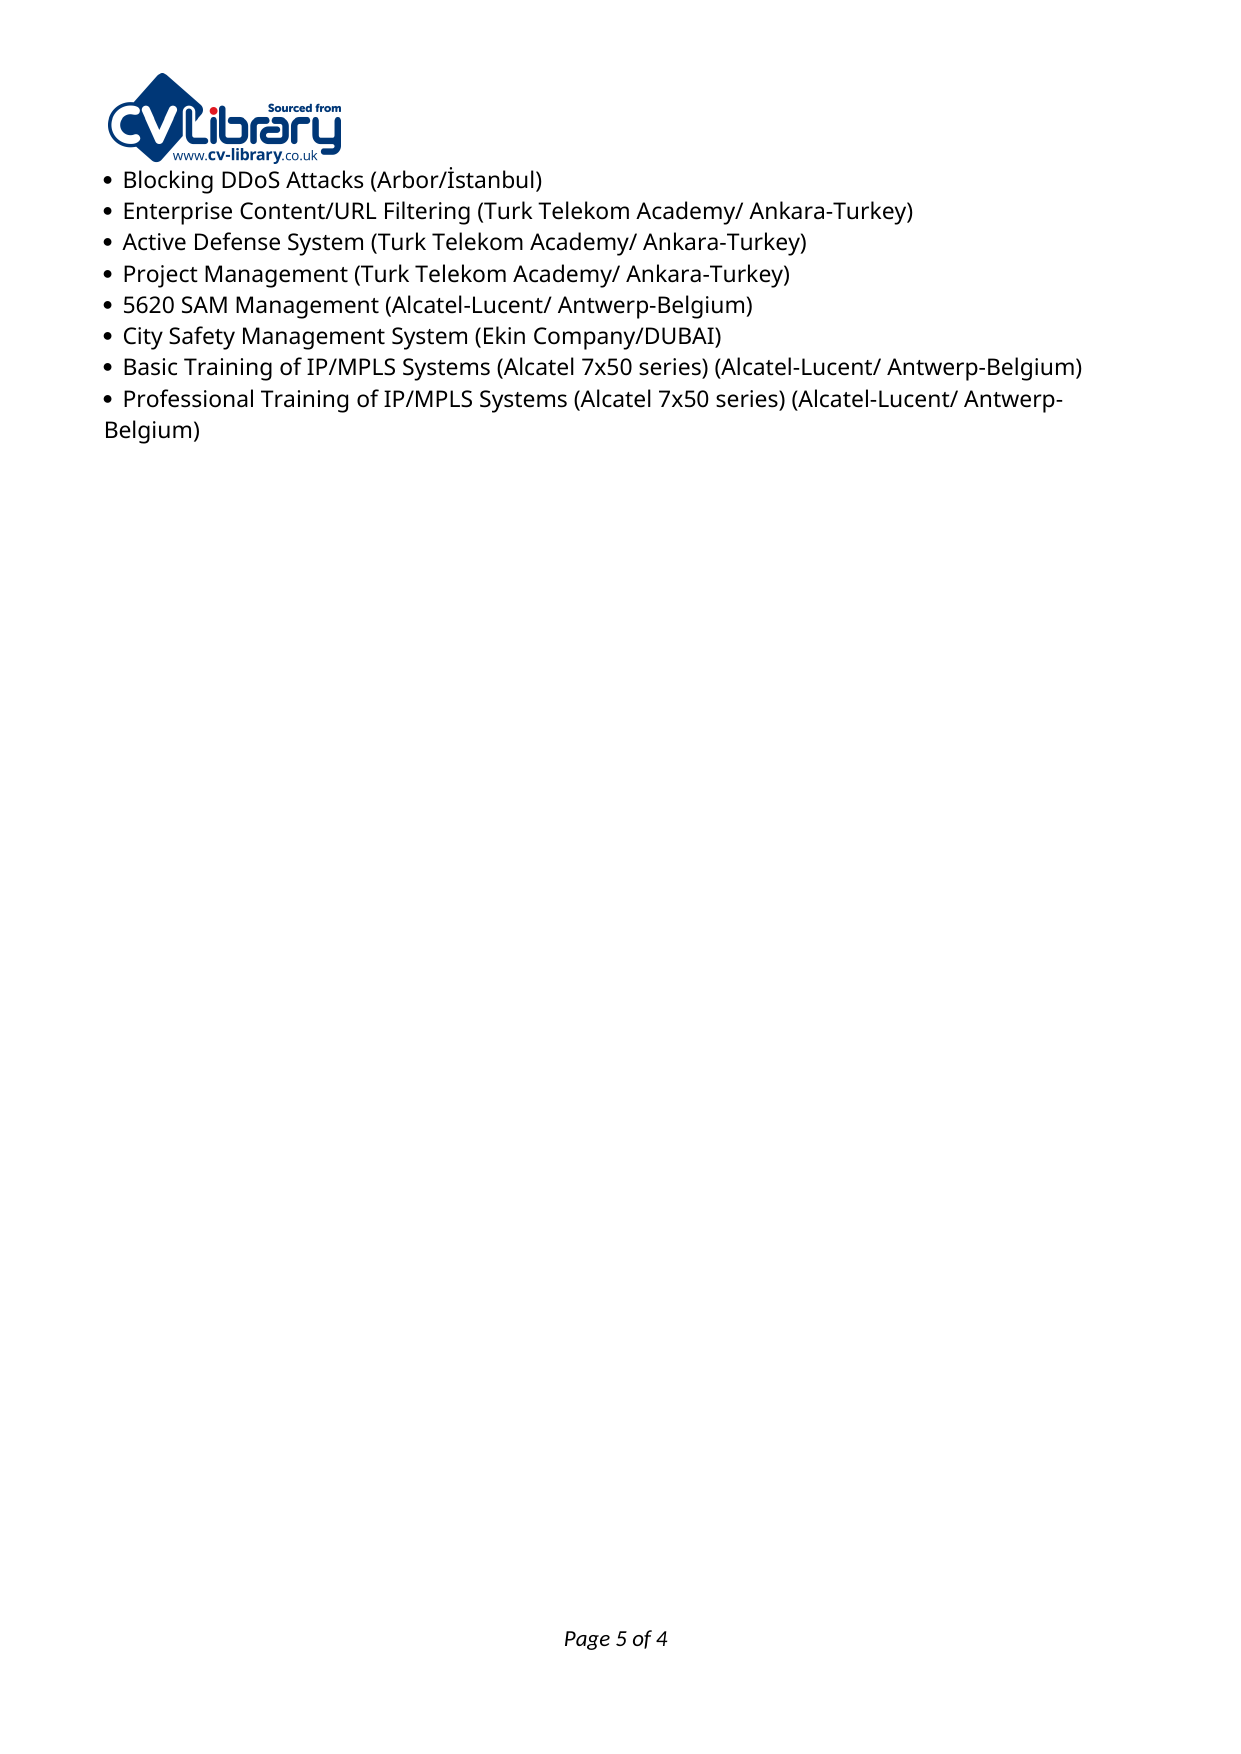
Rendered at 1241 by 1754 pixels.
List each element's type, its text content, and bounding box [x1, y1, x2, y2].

list Active Defense System (Turk Telekom Academy/ Ankara-Turkey) [103, 226, 1128, 258]
list Enterprise Content/URL Filtering (Turk Telekom Academy/ Ankara-Turkey) [103, 195, 1128, 226]
list 5620 SAM Management (Alcatel-Lucent/ Antwerp-Belgium) [103, 289, 1128, 320]
list Blocking DDoS Attacks (Arbor/İstanbul) [103, 164, 1128, 195]
list Professional Training of IP/MPLS Systems (Alcatel 7x50 series) (Alcatel-Lucent/ Antwerp-Belgium) [103, 383, 1128, 445]
list Basic Training of IP/MPLS Systems (Alcatel 7x50 series) (Alcatel-Lucent/ Antwerp-Belgium) [103, 351, 1128, 383]
list City Safety Management System (Ekin Company/DUBAI) [103, 320, 1128, 351]
picture [103, 73, 346, 164]
list Project Management (Turk Telekom Academy/ Ankara-Turkey) [103, 258, 1128, 289]
